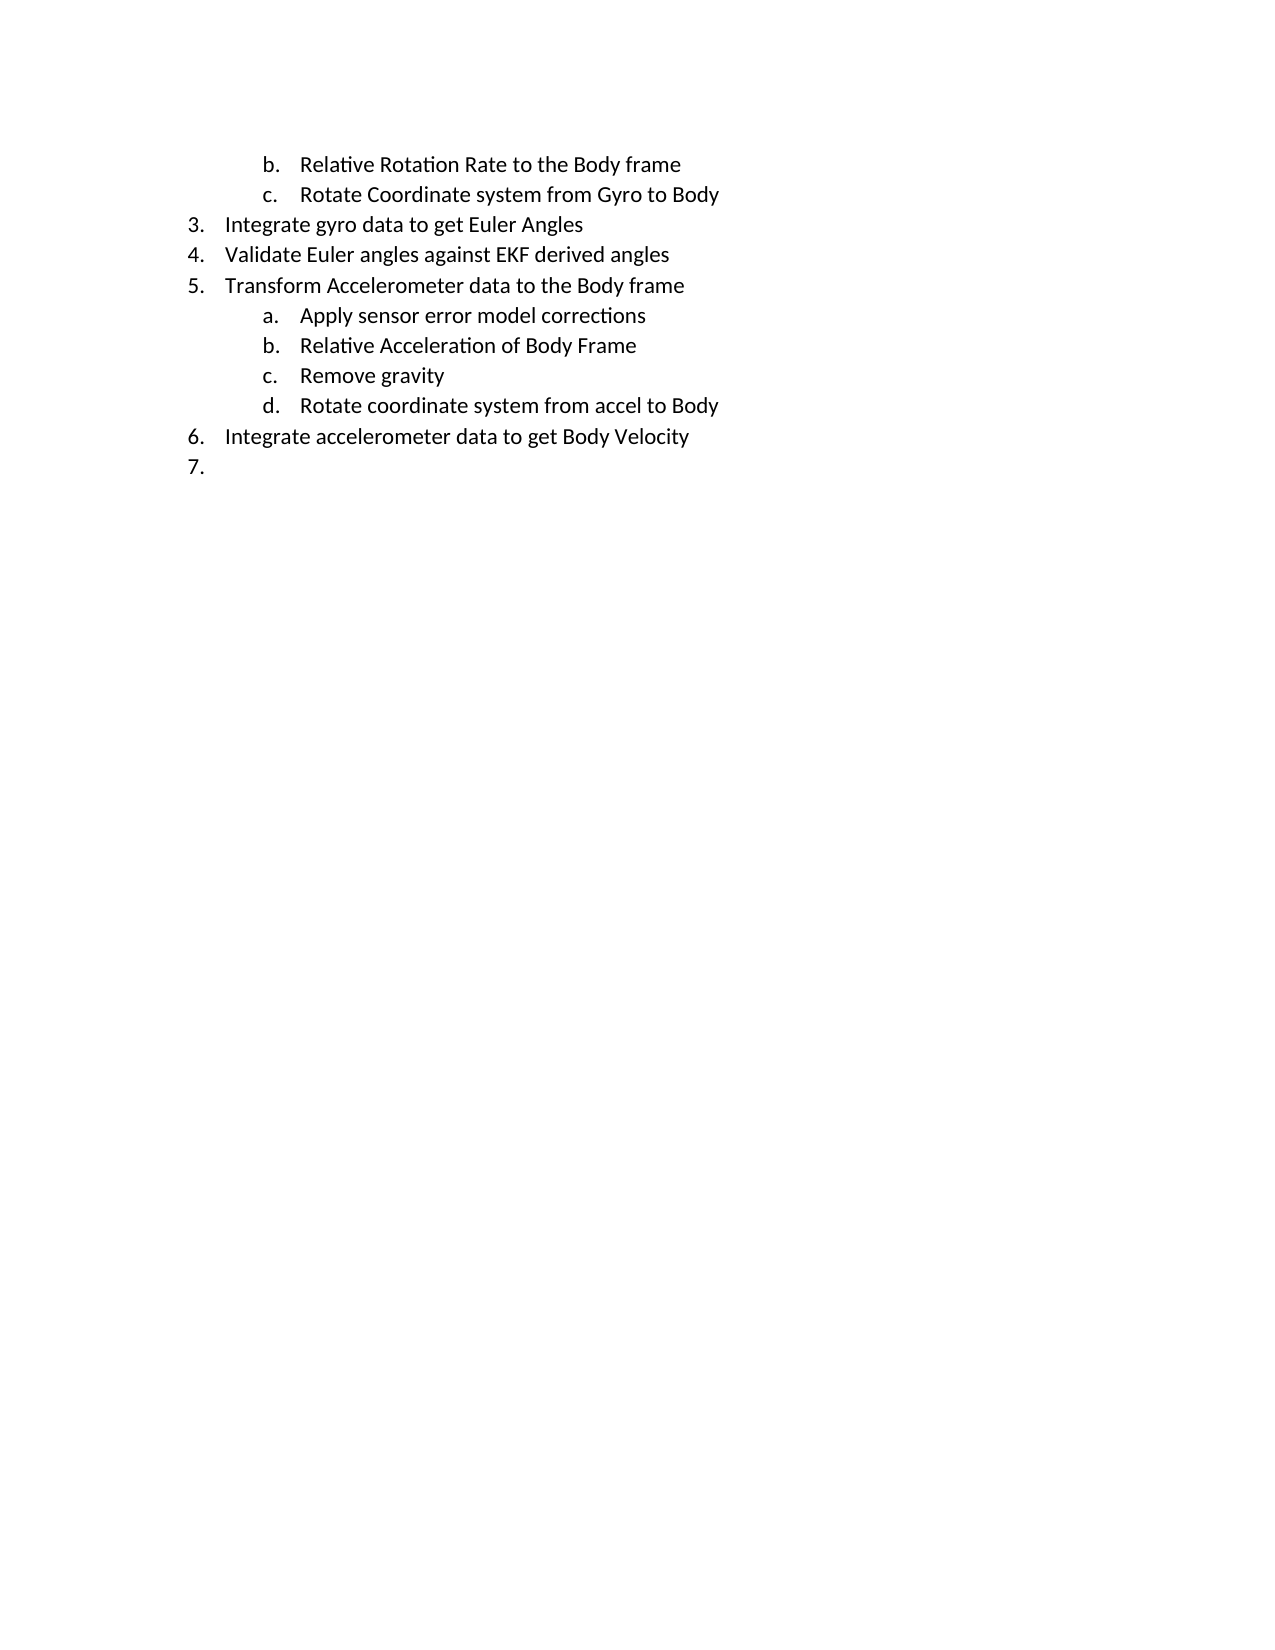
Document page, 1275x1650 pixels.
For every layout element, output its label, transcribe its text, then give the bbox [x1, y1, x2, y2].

list Transform Accelerometer data to the Body frame [187, 271, 1144, 299]
list Relative Acceleration of Body Frame [262, 331, 1144, 359]
list Validate Euler angles against EKF derived angles [187, 241, 1144, 269]
list Remove gravity [262, 361, 1144, 389]
list Integrate gyro data to get Euler Angles [187, 210, 1144, 238]
list Rotate Coordinate system from Gyro to Body [262, 180, 1144, 208]
list Integrate accelerometer data to get Body Velocity [187, 422, 1144, 450]
list Relative Rotation Rate to the Body frame [262, 150, 1144, 178]
list Rotate coordinate system from accel to Body [262, 392, 1144, 420]
list Apply sensor error model corrections [262, 301, 1144, 329]
